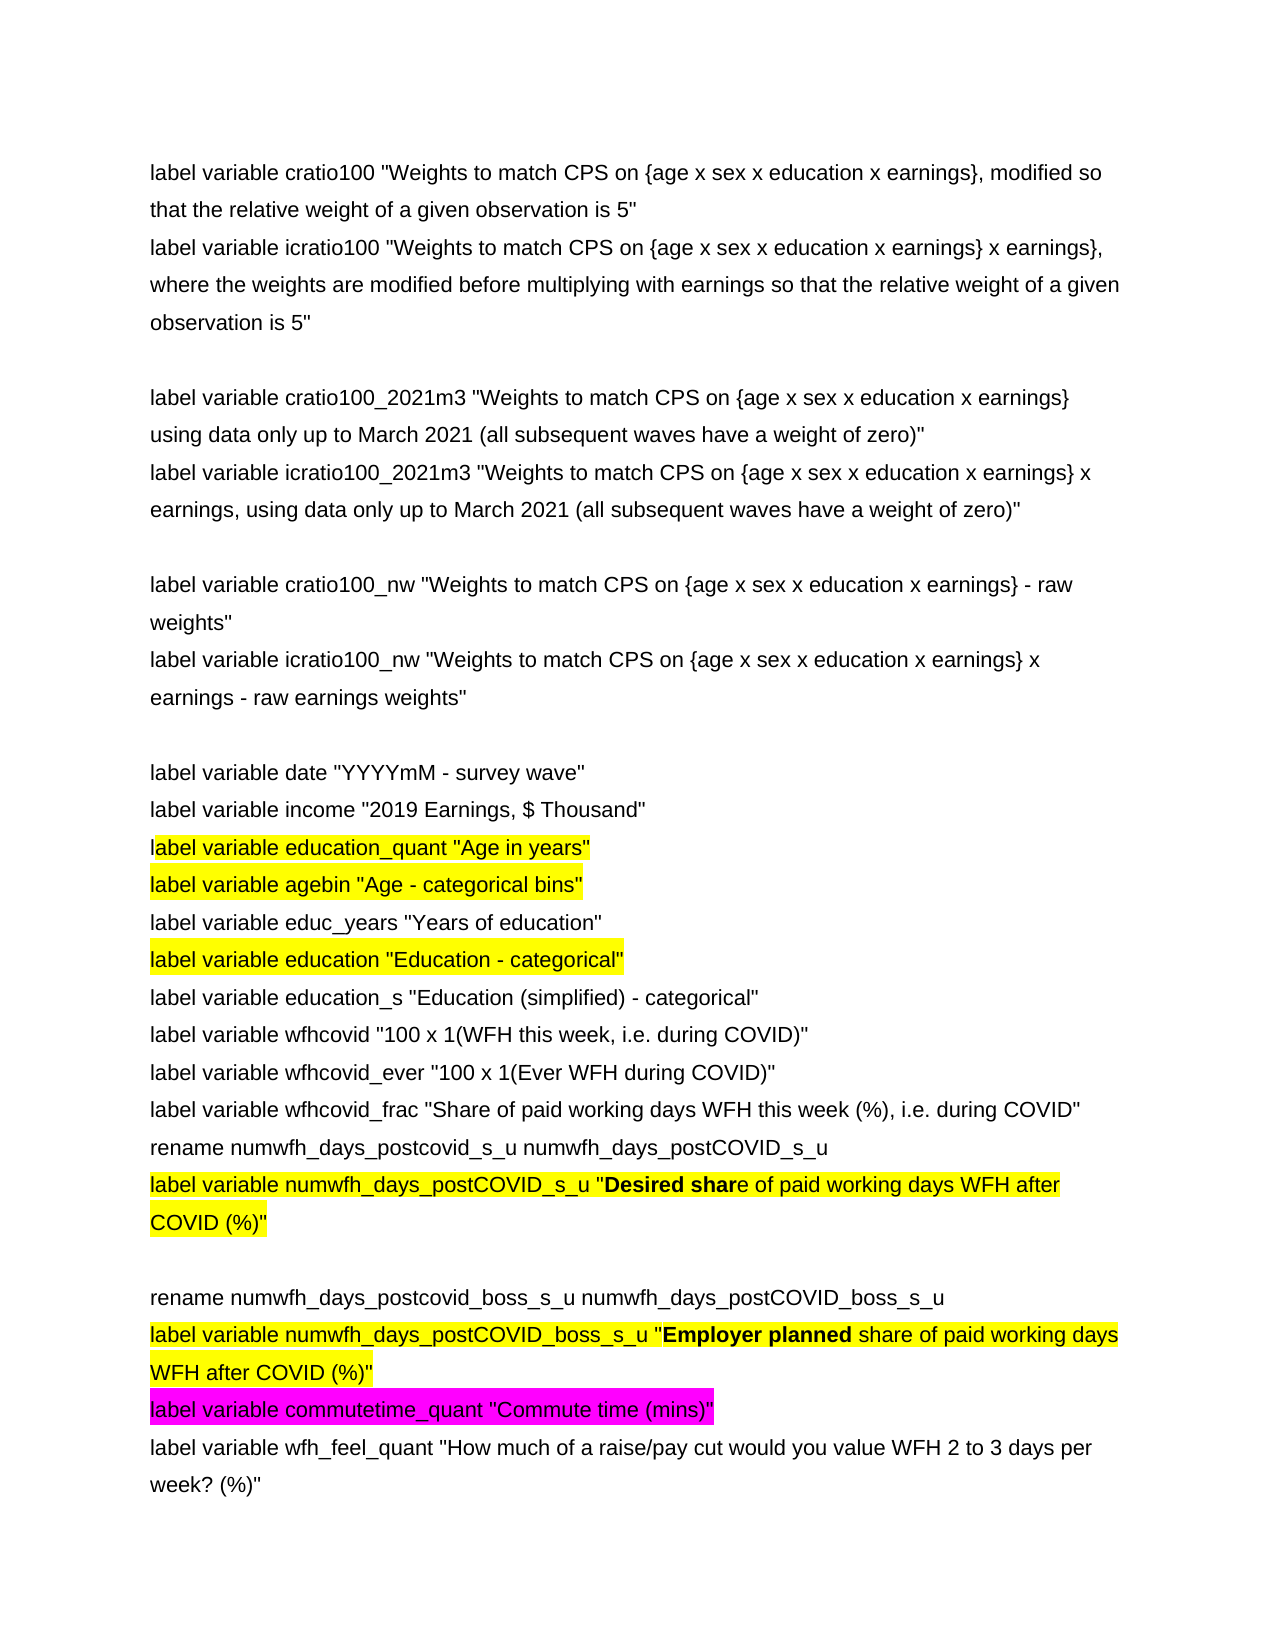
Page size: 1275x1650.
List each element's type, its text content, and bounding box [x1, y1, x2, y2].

text label variable commutetime_quant "Commute time (mins)" [150, 1387, 1125, 1425]
text label variable wfh_feel_quant "How much of a raise/pay cut would you value WFH 2 to 3 days per week? (%)" [150, 1425, 1125, 1500]
text label variable cratio100_nw "Weights to match CPS on {age x sex x education x earnings} - raw weights" [150, 562, 1125, 637]
text label variable cratio100 "Weights to match CPS on {age x sex x education x earnings}, modified so that the relative weight of a given observation is 5" [150, 150, 1125, 225]
text label variable wfhcovid "100 x 1(WFH this week, i.e. during COVID)" [150, 1012, 1125, 1050]
text label variable education_s "Education (simplified) - categorical" [150, 975, 1125, 1012]
text label variable educ_years "Years of education" [150, 900, 1125, 937]
text label variable education "Education - categorical" [150, 937, 1125, 975]
text label variable agebin "Age - categorical bins" [150, 862, 1125, 900]
text label variable wfhcovid_ever "100 x 1(Ever WFH during COVID)" [150, 1050, 1125, 1087]
text label variable date "YYYYmM - survey wave" [150, 750, 1125, 787]
text label variable icratio100_2021m3 "Weights to match CPS on {age x sex x education x earnings} x earnings, using data only up to March 2021 (all subsequent waves have a weight of zero)" [150, 450, 1125, 525]
text label variable icratio100_nw "Weights to match CPS on {age x sex x education x earnings} x earnings - raw earnings weights" [150, 637, 1125, 712]
text rename numwfh_days_postcovid_s_u numwfh_days_postCOVID_s_u [150, 1125, 1125, 1162]
text label variable numwfh_days_postCOVID_boss_s_u "Employer planned share of paid working days WFH after COVID (%)" [150, 1312, 1125, 1387]
text label variable education_quant "Age in years" [150, 825, 1125, 862]
text label variable numwfh_days_postCOVID_s_u "Desired share of paid working days WFH after COVID (%)" [150, 1162, 1125, 1237]
text label variable wfhcovid_frac "Share of paid working days WFH this week (%), i.e. during COVID" [150, 1087, 1125, 1125]
text rename numwfh_days_postcovid_boss_s_u numwfh_days_postCOVID_boss_s_u [150, 1275, 1125, 1312]
text label variable icratio100 "Weights to match CPS on {age x sex x education x earnings} x earnings}, where the weights are modified before multiplying with earnings so that the relative weight of a given observation is 5" [150, 225, 1125, 337]
text label variable cratio100_2021m3 "Weights to match CPS on {age x sex x education x earnings} using data only up to March 2021 (all subsequent waves have a weight of zero)" [150, 375, 1125, 450]
text label variable income "2019 Earnings, $ Thousand" [150, 787, 1125, 825]
